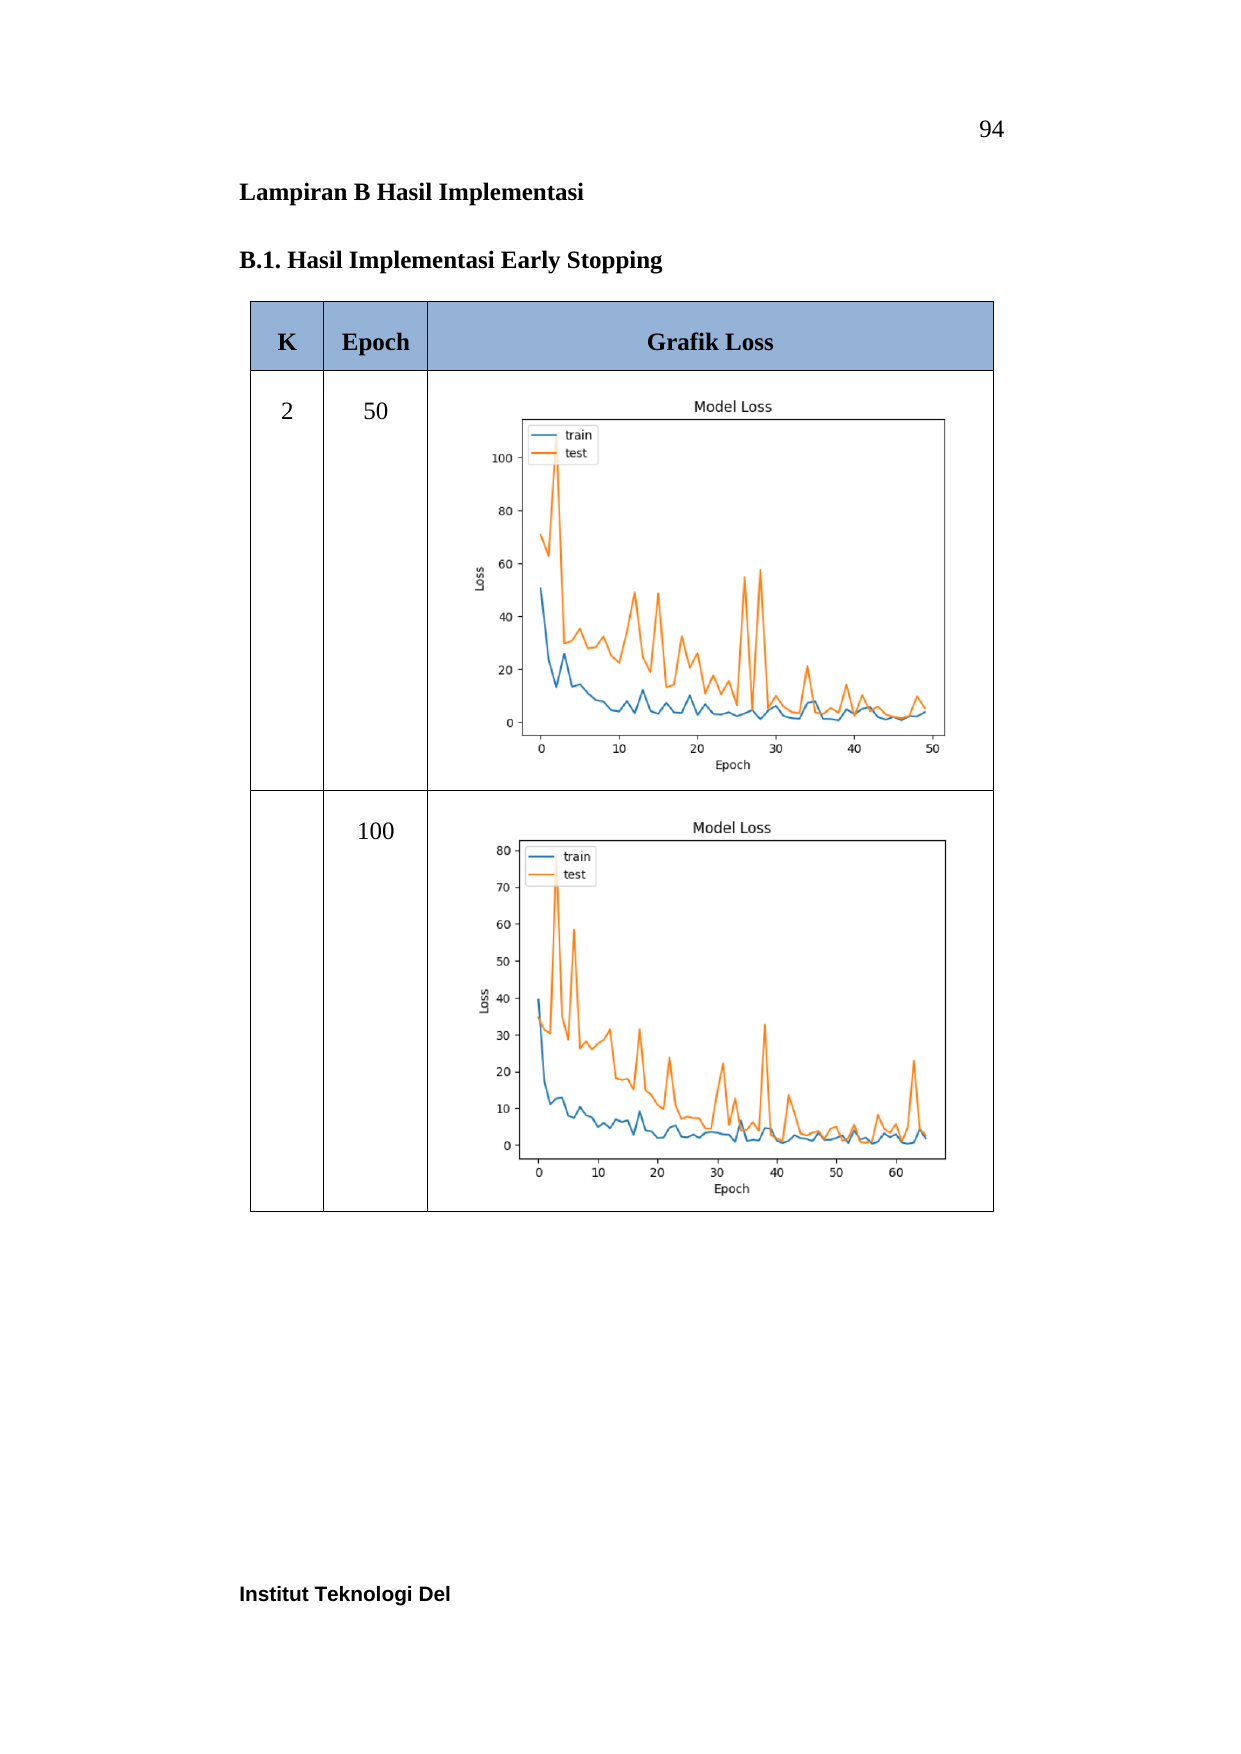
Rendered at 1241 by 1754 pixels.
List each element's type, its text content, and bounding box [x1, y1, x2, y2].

subtitle B.1. Hasil Implementasi Early Stopping [239, 245, 1004, 274]
table_header K [251, 302, 323, 370]
table_cell 50 [324, 371, 427, 790]
picture [469, 396, 951, 776]
table_cell [428, 371, 993, 790]
table_cell [251, 791, 323, 1211]
table_cell [428, 791, 993, 1211]
picture [469, 816, 951, 1197]
table_cell 2 [251, 371, 323, 790]
table_header Grafik Loss [428, 302, 993, 370]
table_header Epoch [324, 302, 427, 370]
table_cell 100 [324, 791, 427, 1211]
subtitle Lampiran B Hasil Implementasi [239, 177, 1004, 206]
